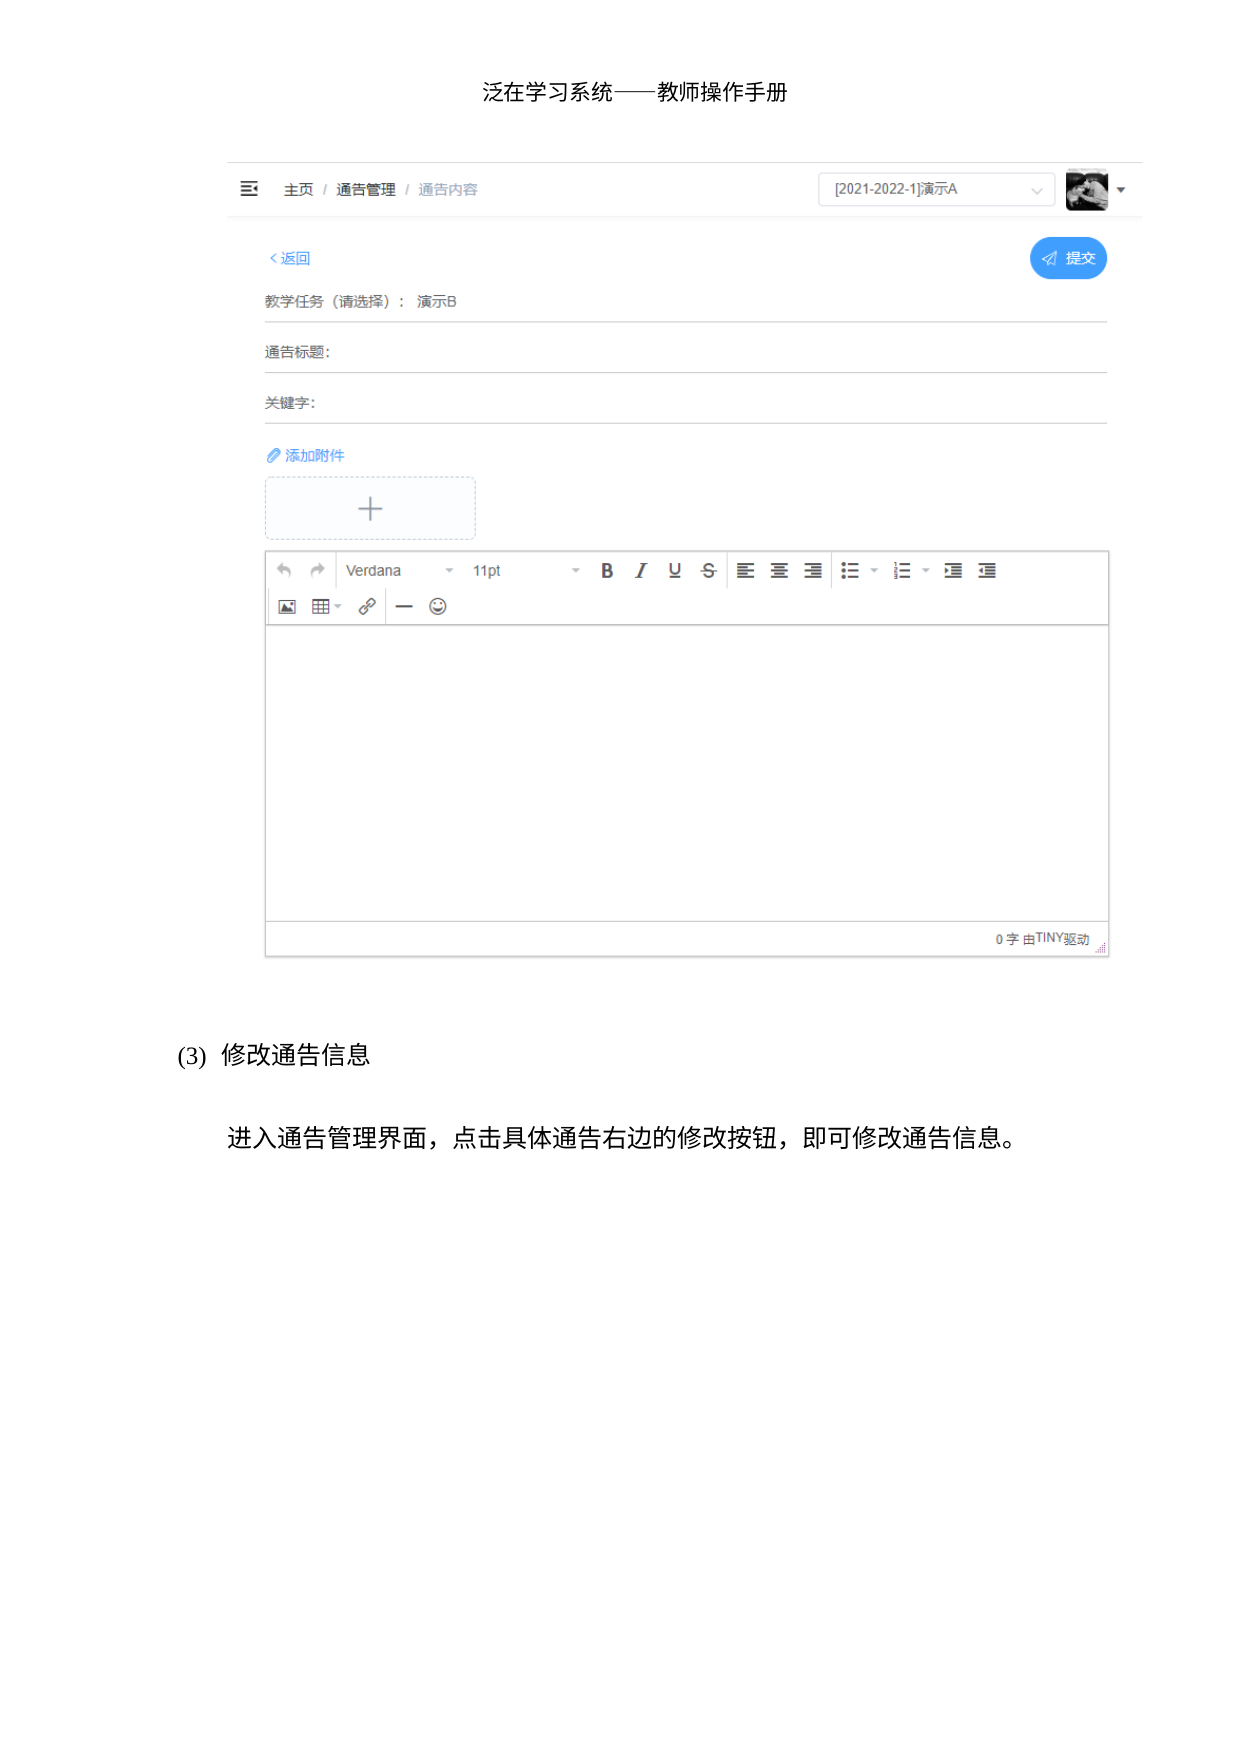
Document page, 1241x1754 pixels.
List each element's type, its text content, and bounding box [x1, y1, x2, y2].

list 修改通告信息 [177, 1021, 1092, 1086]
picture [227, 162, 1143, 981]
text 进入通告管理界面，点击具体通告右边的修改按钮，即可修改通告信息。 [177, 1104, 1092, 1169]
